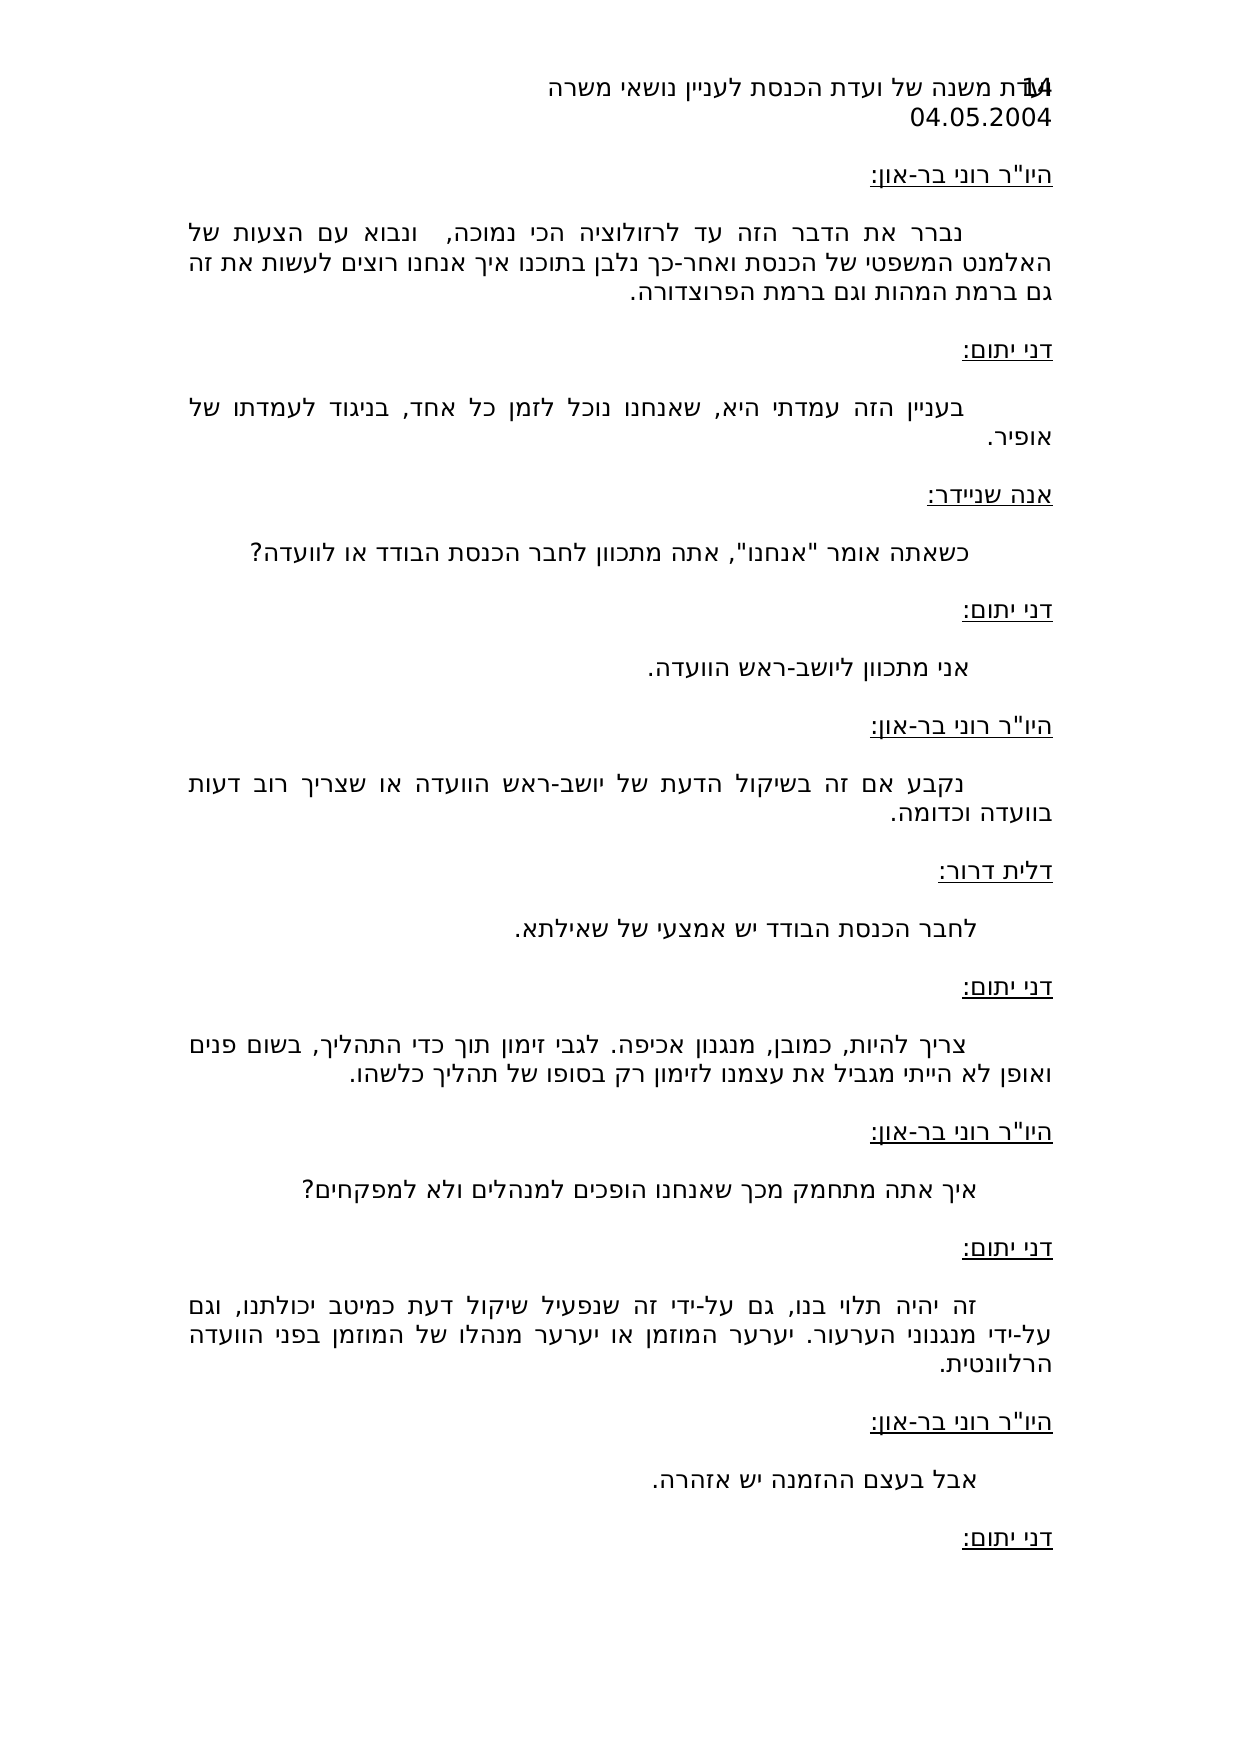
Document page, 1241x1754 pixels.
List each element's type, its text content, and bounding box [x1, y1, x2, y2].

text היו"ר רוני בר-און: [187, 1407, 1053, 1436]
text דני יתום: [187, 1523, 1053, 1552]
text אנה שניידר: [187, 480, 1053, 509]
text היו"ר רוני בר-און: [187, 161, 1053, 190]
text אבל בעצם ההזמנה יש אזהרה. [187, 1465, 1053, 1494]
text איך אתה מתחמק מכך שאנחנו הופכים למנהלים ולא למפקחים? [187, 1175, 1053, 1204]
text כשאתה אומר "אנחנו", אתה מתכוון לחבר הכנסת הבודד או לוועדה? [187, 538, 1053, 567]
text דני יתום: [187, 596, 1053, 625]
text נברר את הדבר הזה עד לרזולוציה הכי נמוכה, ונבוא עם הצעות של האלמנט המשפטי של הכנסת ואחר-כך נלבן בתוכנו איך אנחנו רוצים לעשות את זה גם ברמת המהות וגם ברמת הפרוצדורה. [187, 218, 1053, 306]
text זה יהיה תלוי בנו, גם על-ידי זה שנפעיל שיקול דעת כמיטב יכולתנו, וגם על-ידי מנגנוני הערעור. יערער המוזמן או יערער מנהלו של המוזמן בפני הוועדה הרלוונטית. [187, 1291, 1053, 1378]
text דני יתום: [187, 335, 1053, 364]
text דלית דרור: [187, 856, 1053, 886]
text נקבע אם זה בשיקול הדעת של יושב-ראש הוועדה או שצריך רוב דעות בוועדה וכדומה. [187, 769, 1053, 828]
text לחבר הכנסת הבודד יש אמצעי של שאילתא. [187, 914, 1053, 943]
text היו"ר רוני בר-און: [187, 711, 1053, 741]
text צריך להיות, כמובן, מנגנון אכיפה. לגבי זימון תוך כדי התהליך, בשום פנים ואופן לא הייתי מגביל את עצמנו לזימון רק בסופו של תהליך כלשהו. [187, 1030, 1053, 1088]
text דני יתום: [187, 1233, 1053, 1262]
text היו"ר רוני בר-און: [187, 1117, 1053, 1146]
text בעניין הזה עמדתי היא, שאנחנו נוכל לזמן כל אחד, בניגוד לעמדתו של אופיר. [187, 393, 1053, 451]
text אני מתכוון ליושב-ראש הוועדה. [187, 653, 1053, 683]
text דני יתום: [187, 972, 1053, 1001]
